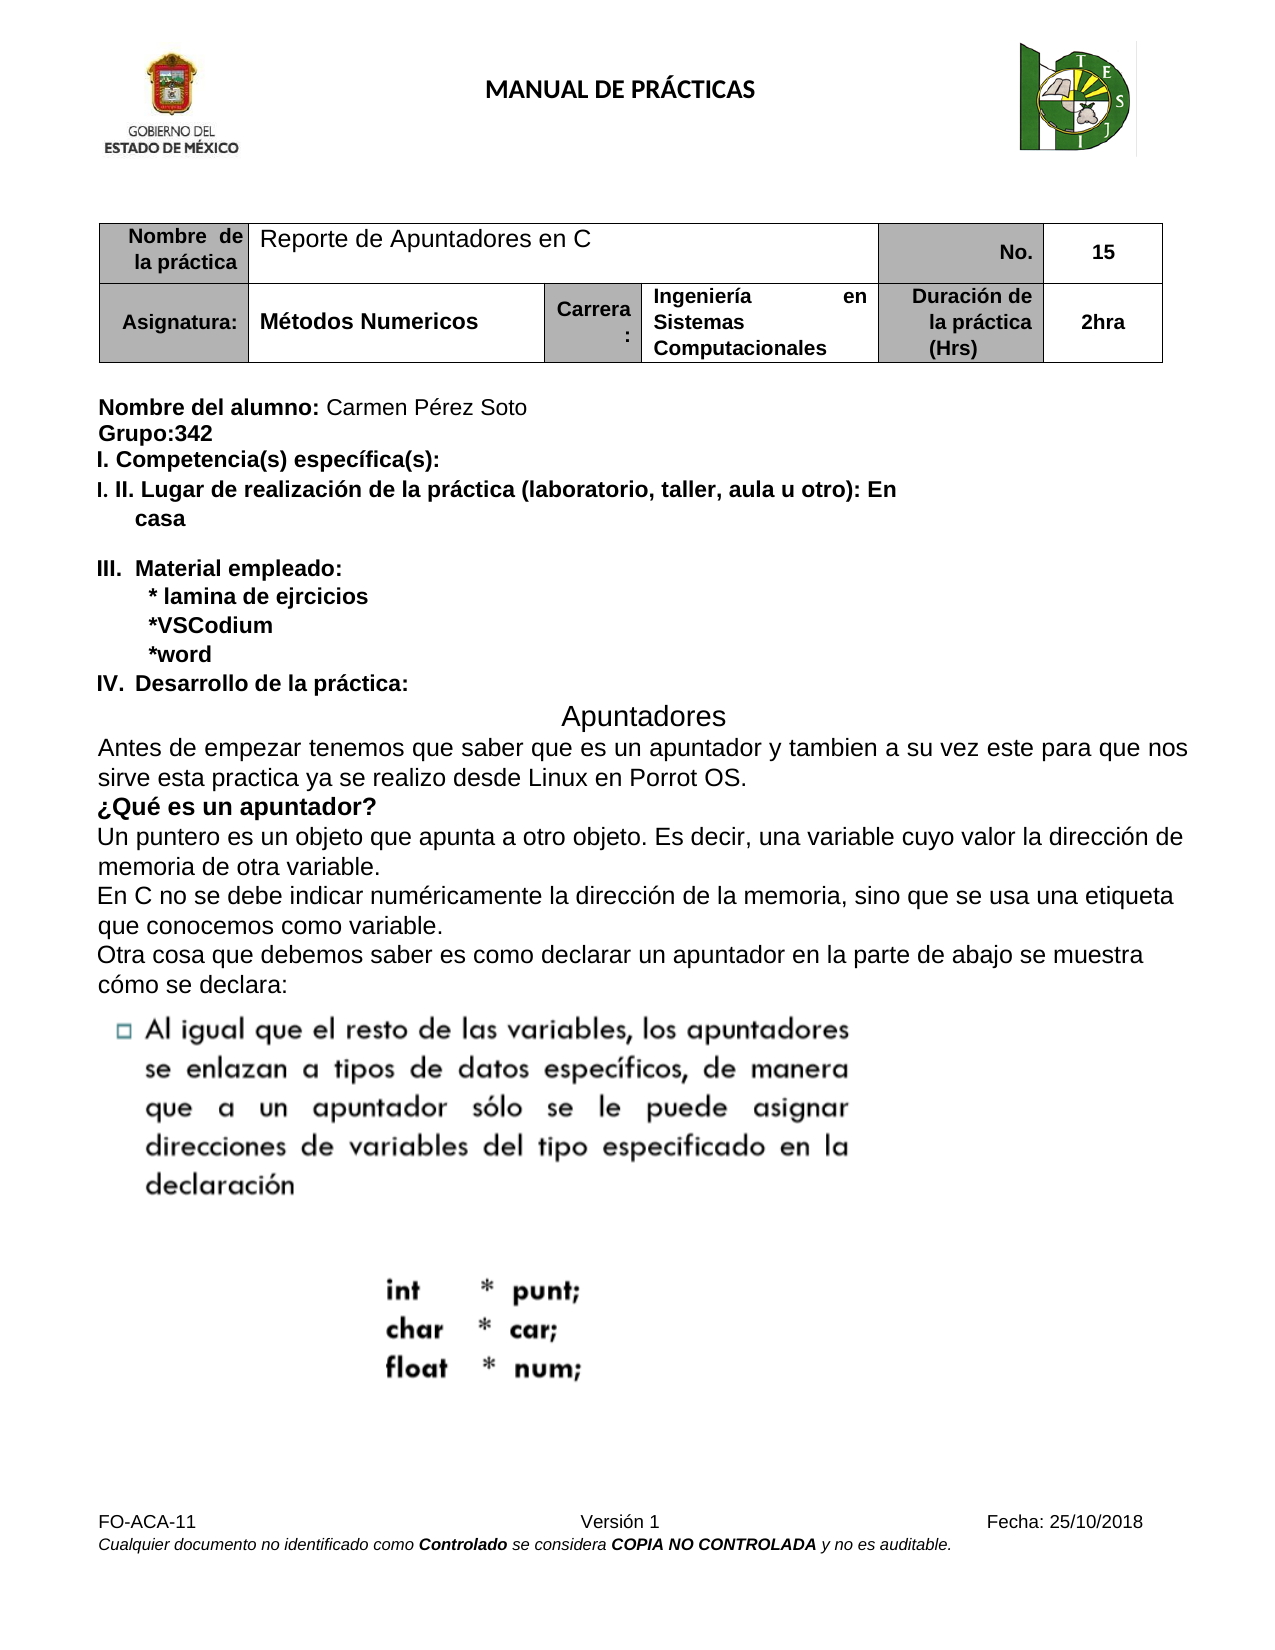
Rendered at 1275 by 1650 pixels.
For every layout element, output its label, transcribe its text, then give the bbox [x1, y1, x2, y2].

table_cell 2hra [1044, 284, 1162, 362]
picture [96, 42, 241, 162]
list *VSCodium [148, 612, 930, 638]
table_cell Asignatura: [100, 284, 248, 362]
text En C no se debe indicar numéricamente la dirección de la memoria, sino que se usa una etiqueta que conocemos como variable. [97, 881, 1190, 939]
picture [1018, 41, 1137, 157]
table_cell Ingeniería en Sistemas Computacionales [642, 284, 878, 362]
text Otra cosa que debemos saber es como declarar un apuntador en la parte de abajo se muestra cómo se declara: [97, 940, 1190, 999]
table_header Nombre de la práctica [100, 224, 248, 283]
text ¿Qué es un apuntador? [97, 792, 1190, 821]
table_header No. [879, 224, 1043, 283]
text Apuntadores [98, 699, 1190, 732]
text Nombre del alumno: Carmen Pérez Soto [98, 394, 555, 420]
table_header 15 [1044, 224, 1162, 283]
text Un puntero es un objeto que apunta a otro objeto. Es decir, una variable cuyo valor la dirección de memoria de otra variable. [97, 822, 1190, 880]
list Desarrollo de la práctica: [96, 670, 930, 696]
list *word [148, 641, 930, 667]
text Antes de empezar tenemos que saber que es un apuntador y tambien a su vez este para que nos sirve esta practica ya se realizo desde Linux en Porrot OS. [98, 733, 1190, 792]
picture [96, 999, 872, 1418]
text I. Competencia(s) específica(s): [96, 446, 930, 473]
table_header Reporte de Apuntadores en C [249, 224, 878, 283]
table_cell Carrera : [545, 284, 641, 362]
table_cell Duración de la práctica (Hrs) [879, 284, 1043, 362]
text Grupo:342 [98, 420, 555, 446]
table_cell Métodos Numericos [249, 284, 544, 362]
text I. II. Lugar de realización de la práctica (laboratorio, taller, aula u otro): En casa [96, 475, 930, 532]
list Material empleado: [96, 554, 930, 581]
list * lamina de ejrcicios [148, 583, 930, 610]
